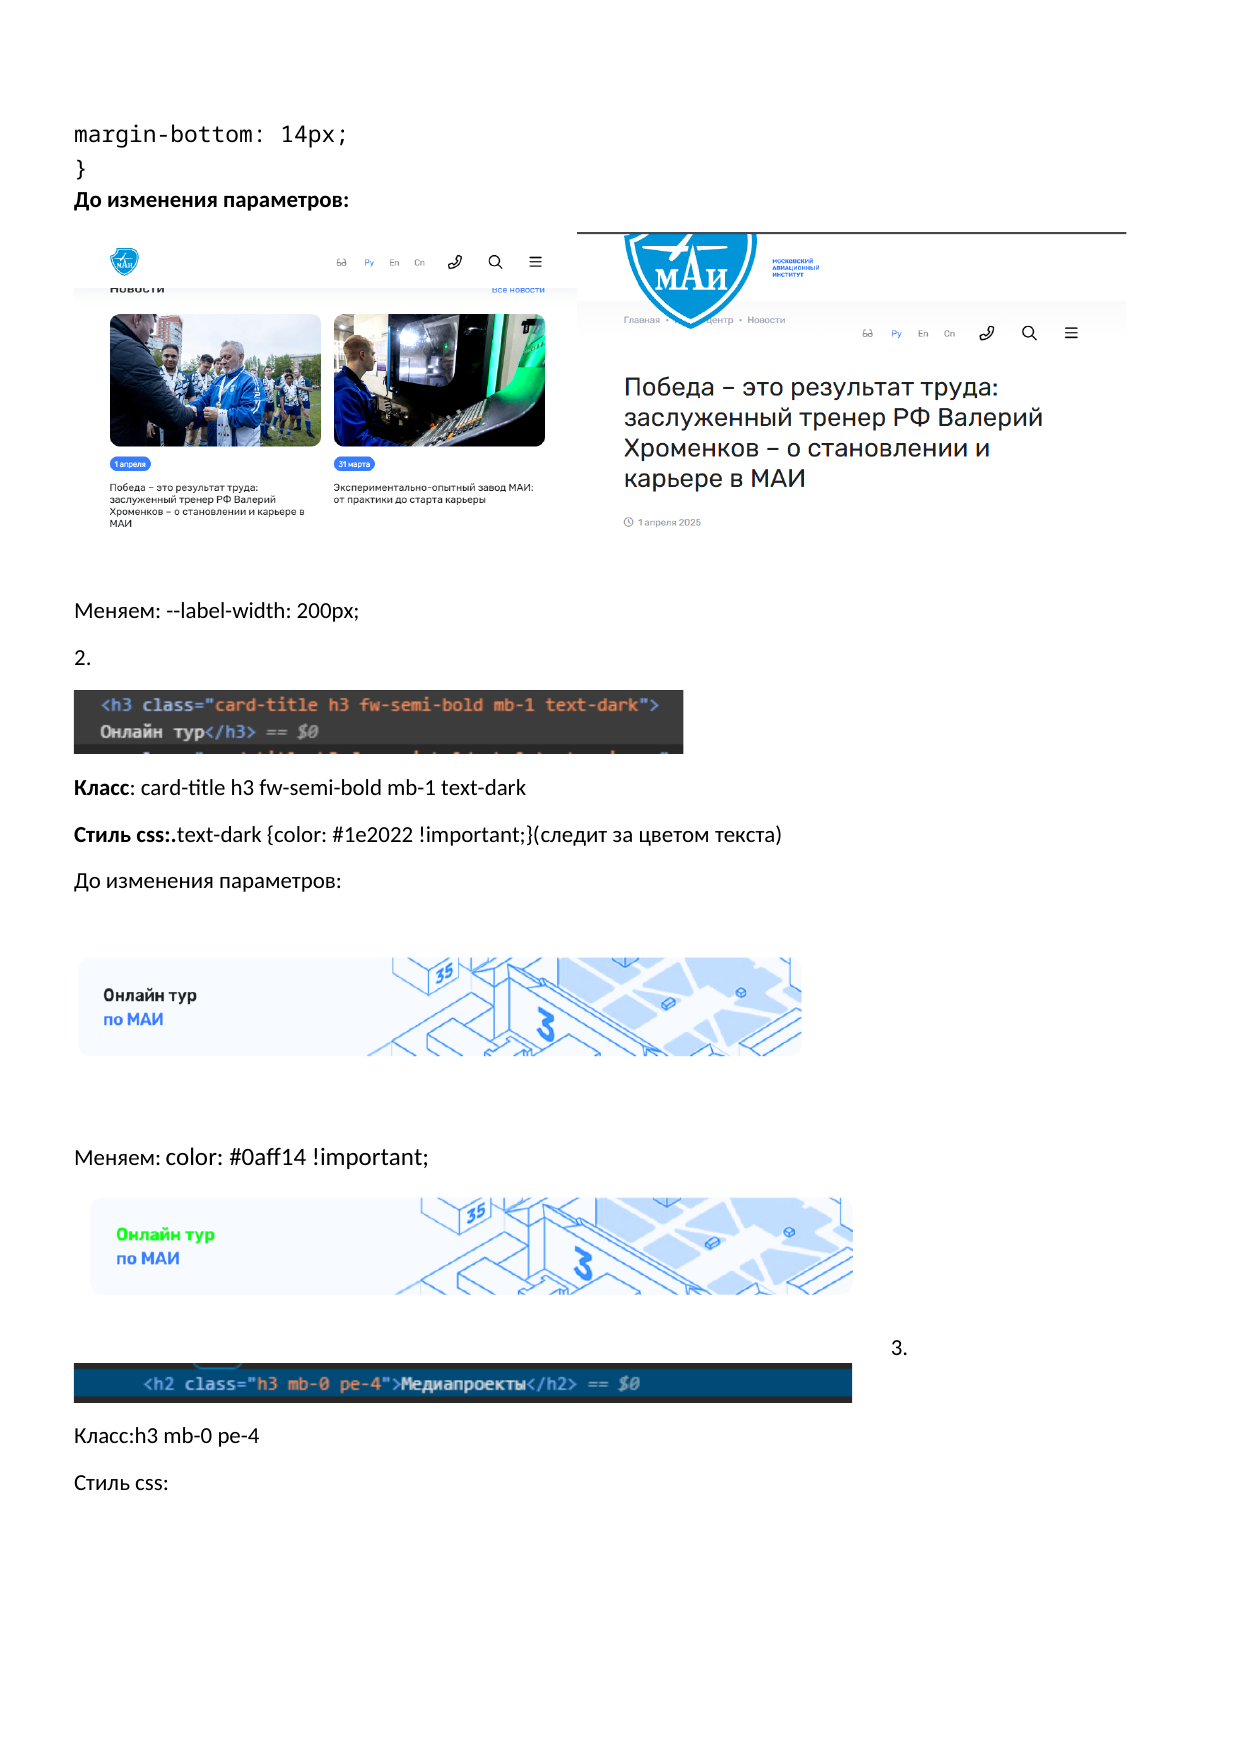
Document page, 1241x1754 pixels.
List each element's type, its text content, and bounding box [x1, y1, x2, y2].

text До изменения параметров: [74, 867, 1152, 894]
text margin-bottom: 14px; [74, 118, 1152, 149]
text 2. [74, 643, 1152, 671]
picture [73, 690, 684, 754]
picture [29, 913, 850, 1123]
picture [73, 1190, 891, 1356]
text Меняем: color: #0aff14 !important; [74, 1141, 1152, 1172]
text Меняем: --label-width: 200px; [74, 596, 1152, 624]
text } [74, 152, 1152, 183]
text До изменения параметров: [74, 186, 1152, 214]
text Стиль css: [74, 1468, 1152, 1497]
text Стиль css:.text-dark {color: #1e2022 !important;}(следит за цветом текста) [74, 820, 1152, 848]
text Класс: card-title h3 fw-semi-bold mb-1 text-dark [74, 773, 1152, 801]
picture [73, 1363, 853, 1403]
text Класс:h3 mb-0 pe-4 [74, 1422, 1152, 1450]
picture [73, 232, 1127, 531]
